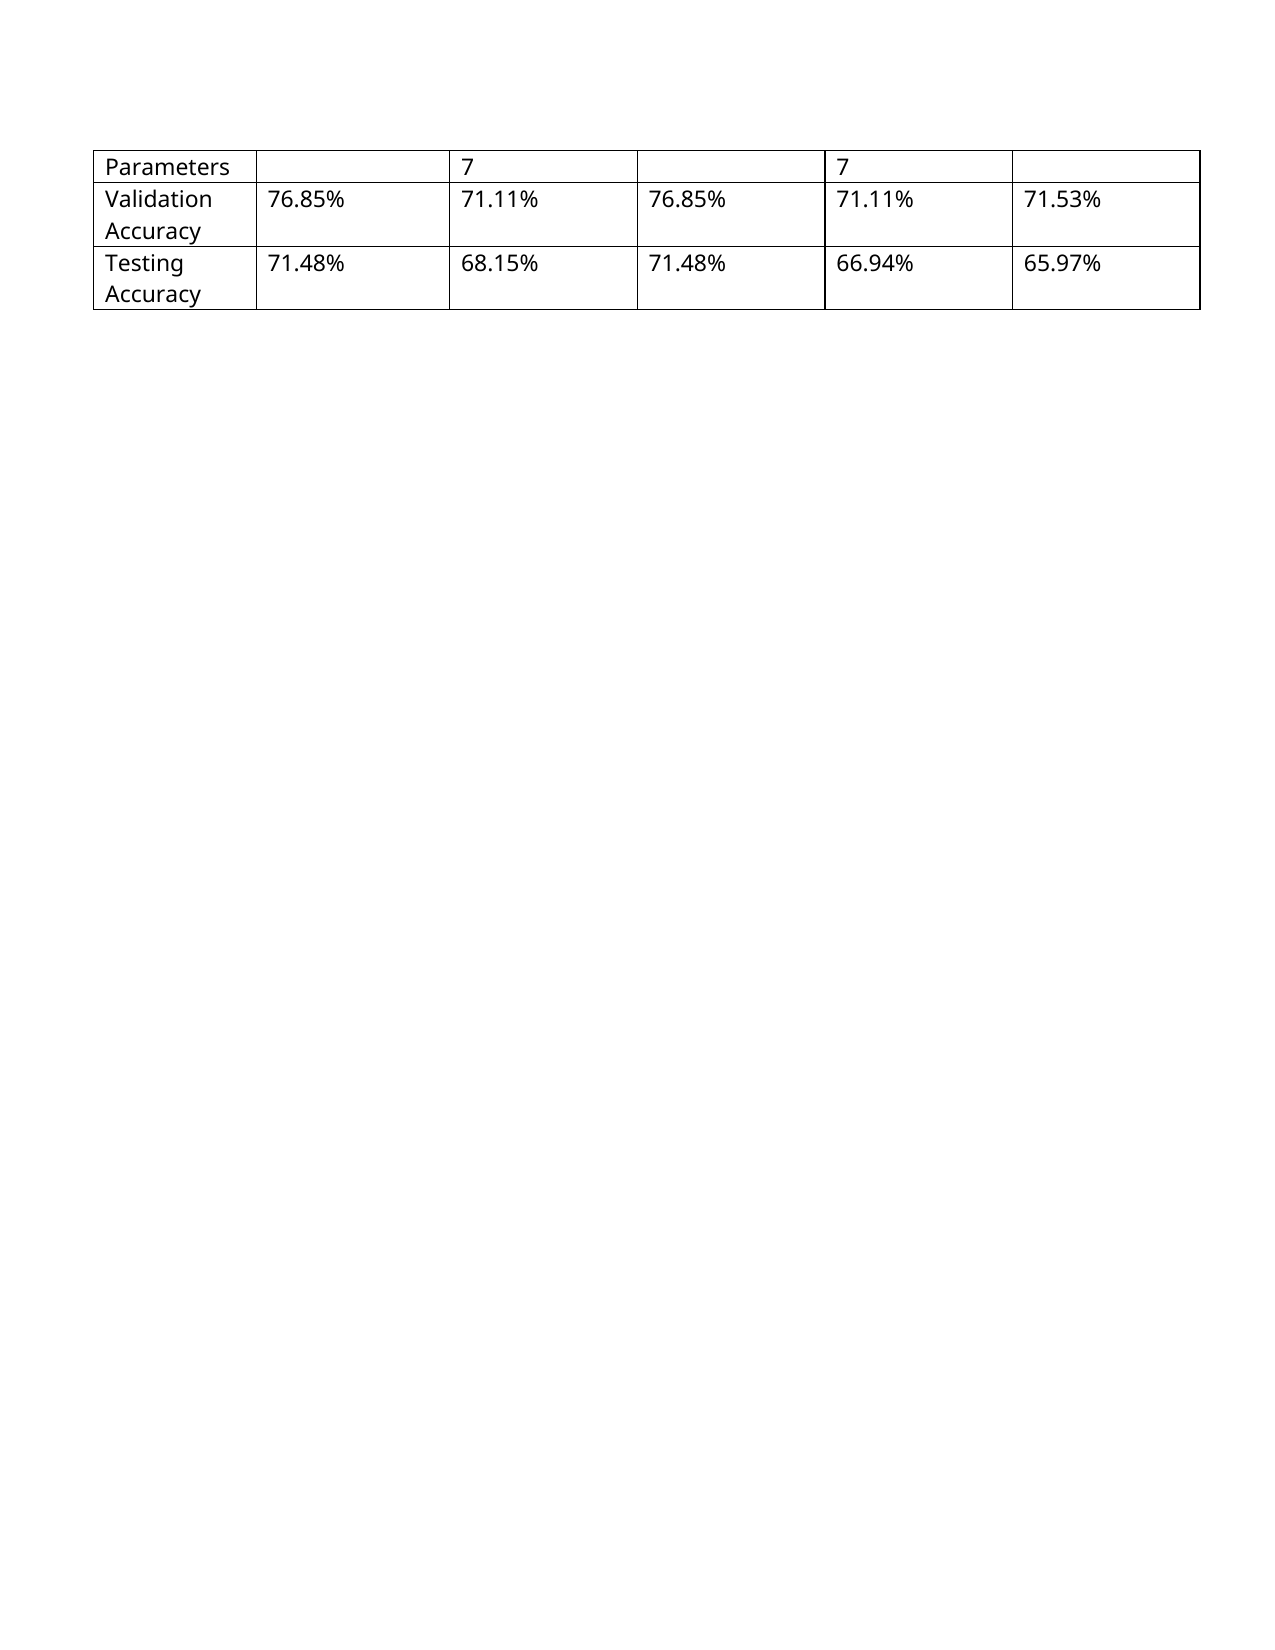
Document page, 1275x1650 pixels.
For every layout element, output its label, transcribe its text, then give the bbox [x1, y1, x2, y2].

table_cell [638, 151, 824, 182]
table_cell 71.11% [826, 183, 1012, 246]
table_cell Validation Accuracy [94, 183, 256, 246]
table_cell 71.53% [1013, 183, 1199, 246]
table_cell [450, 151, 637, 182]
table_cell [826, 151, 1012, 182]
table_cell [94, 151, 256, 182]
table_cell 76.85% [257, 183, 449, 246]
table_cell 76.85% [638, 183, 824, 246]
table_cell 71.48% [638, 247, 824, 309]
table_cell 65.97% [1013, 247, 1199, 309]
table_cell 71.11% [450, 183, 637, 246]
table_cell 68.15% [450, 247, 637, 309]
table_cell 71.48% [257, 247, 449, 309]
table_cell Testing Accuracy [94, 247, 256, 309]
table_cell 66.94% [826, 247, 1012, 309]
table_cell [257, 151, 449, 182]
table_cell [1013, 151, 1199, 182]
